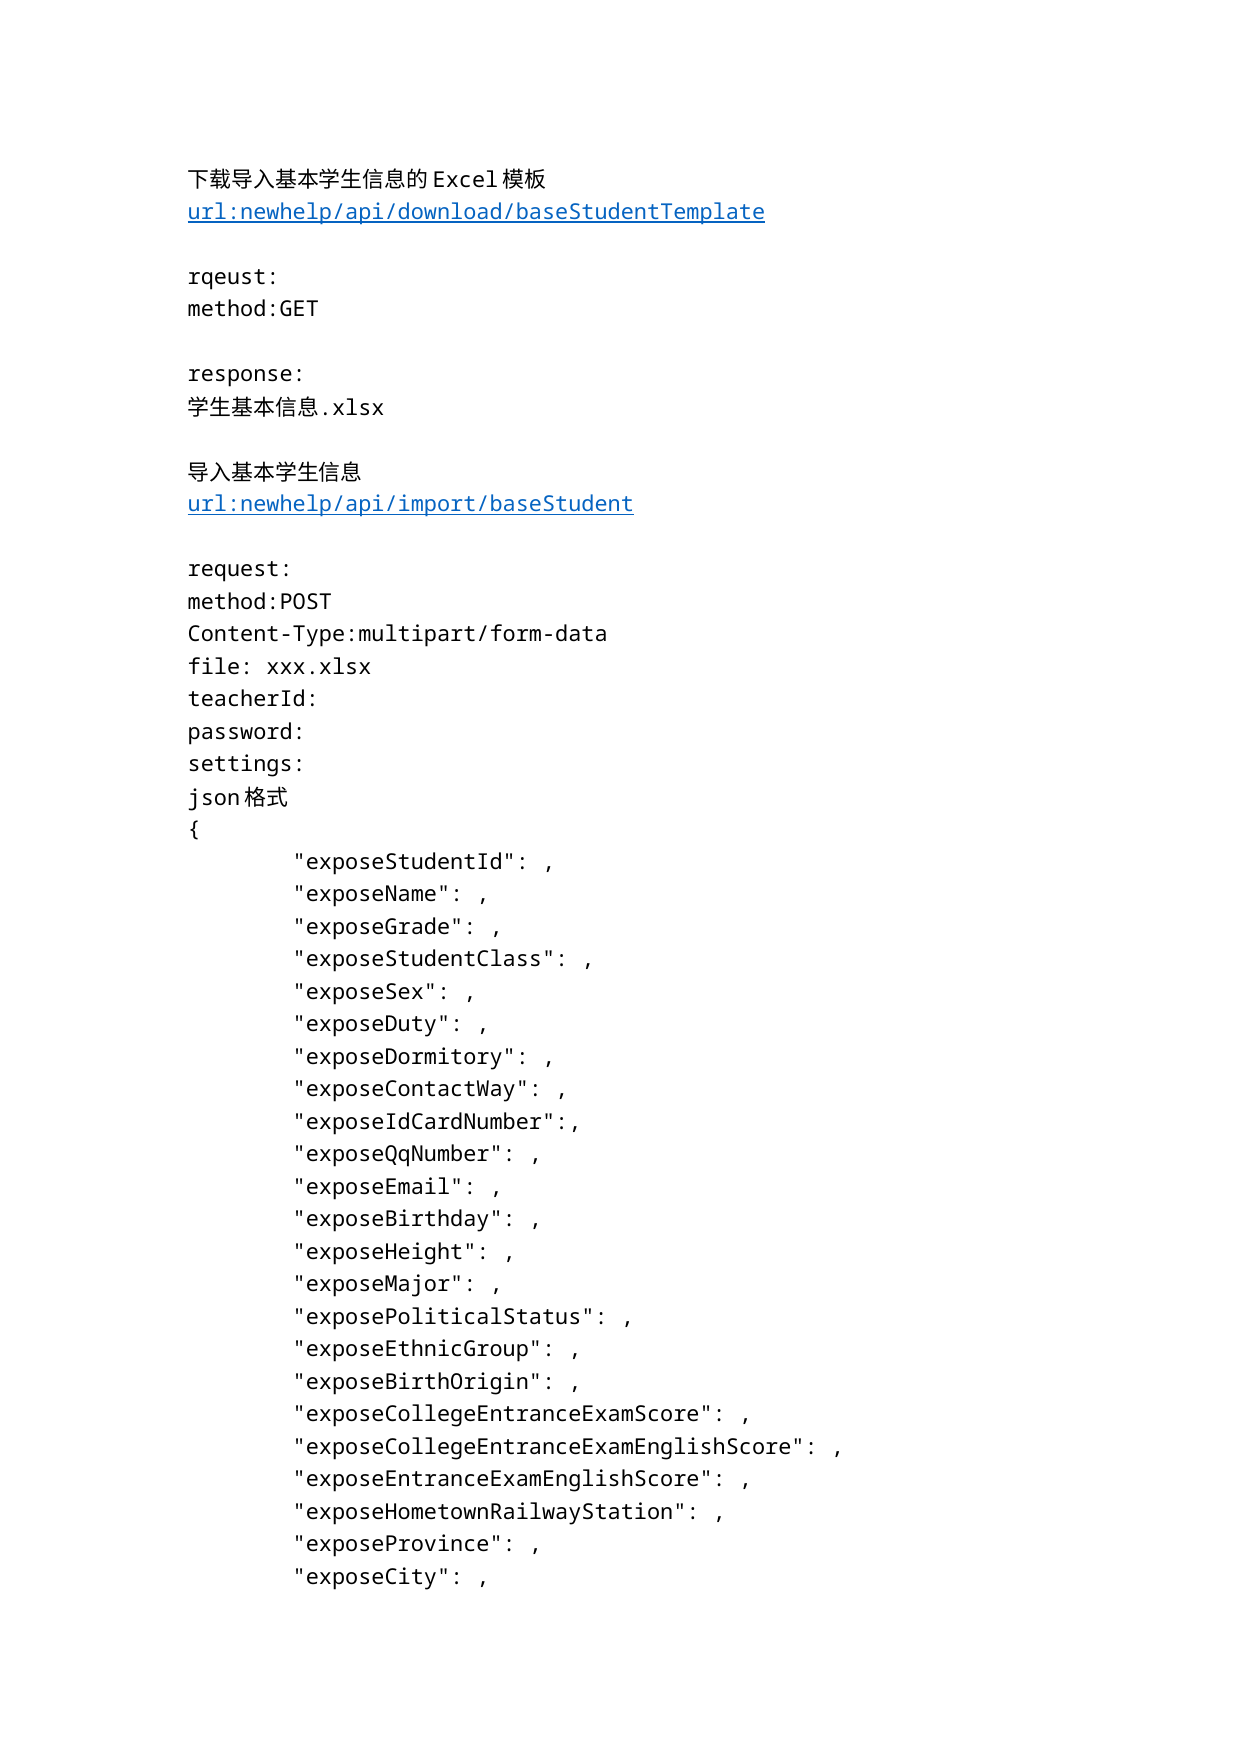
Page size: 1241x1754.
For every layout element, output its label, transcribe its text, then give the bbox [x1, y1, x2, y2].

text "exposeHometownRailwayStation": , [187, 1494, 1053, 1527]
text "exposeCity": , [187, 1559, 1053, 1592]
text { [187, 812, 1053, 844]
text "exposeBirthday": , [187, 1202, 1053, 1234]
text "exposeSex": , [187, 974, 1053, 1007]
text "exposeDuty": , [187, 1007, 1053, 1039]
text rqeust: [187, 259, 1053, 292]
text teacherId: [187, 682, 1053, 714]
text method:GET [187, 292, 1053, 324]
text "exposeName": , [187, 877, 1053, 909]
text "exposeDormitory": , [187, 1039, 1053, 1072]
text "exposeHeight": , [187, 1234, 1053, 1267]
text url:newhelp/api/import/baseStudent [187, 487, 1053, 519]
text "exposePoliticalStatus": , [187, 1299, 1053, 1332]
text "exposeCollegeEntranceExamScore": , [187, 1397, 1053, 1429]
text password: [187, 714, 1053, 747]
text 学生基本信息.xlsx [187, 389, 1053, 422]
text "exposeProvince": , [187, 1527, 1053, 1559]
text "exposeMajor": , [187, 1267, 1053, 1299]
text "exposeStudentId": , [187, 844, 1053, 877]
text url:newhelp/api/download/baseStudentTemplate [187, 194, 1053, 227]
text "exposeBirthOrigin": , [187, 1364, 1053, 1397]
text Content-Type:multipart/form-data [187, 617, 1053, 649]
text "exposeQqNumber": , [187, 1137, 1053, 1169]
text method:POST [187, 584, 1053, 617]
text "exposeEthnicGroup": , [187, 1332, 1053, 1364]
text 导入基本学生信息 [187, 454, 1053, 487]
text 下载导入基本学生信息的Excel模板 [187, 162, 1053, 194]
text response: [187, 357, 1053, 389]
text request: [187, 552, 1053, 584]
text file: xxx.xlsx [187, 649, 1053, 682]
text json格式 [187, 779, 1053, 812]
text settings: [187, 747, 1053, 779]
text "exposeCollegeEntranceExamEnglishScore": , [187, 1429, 1053, 1462]
text "exposeGrade": , [187, 909, 1053, 942]
text "exposeIdCardNumber":, [187, 1104, 1053, 1137]
text "exposeEntranceExamEnglishScore": , [187, 1462, 1053, 1494]
text "exposeContactWay": , [187, 1072, 1053, 1104]
text "exposeEmail": , [187, 1169, 1053, 1202]
text "exposeStudentClass": , [187, 942, 1053, 974]
